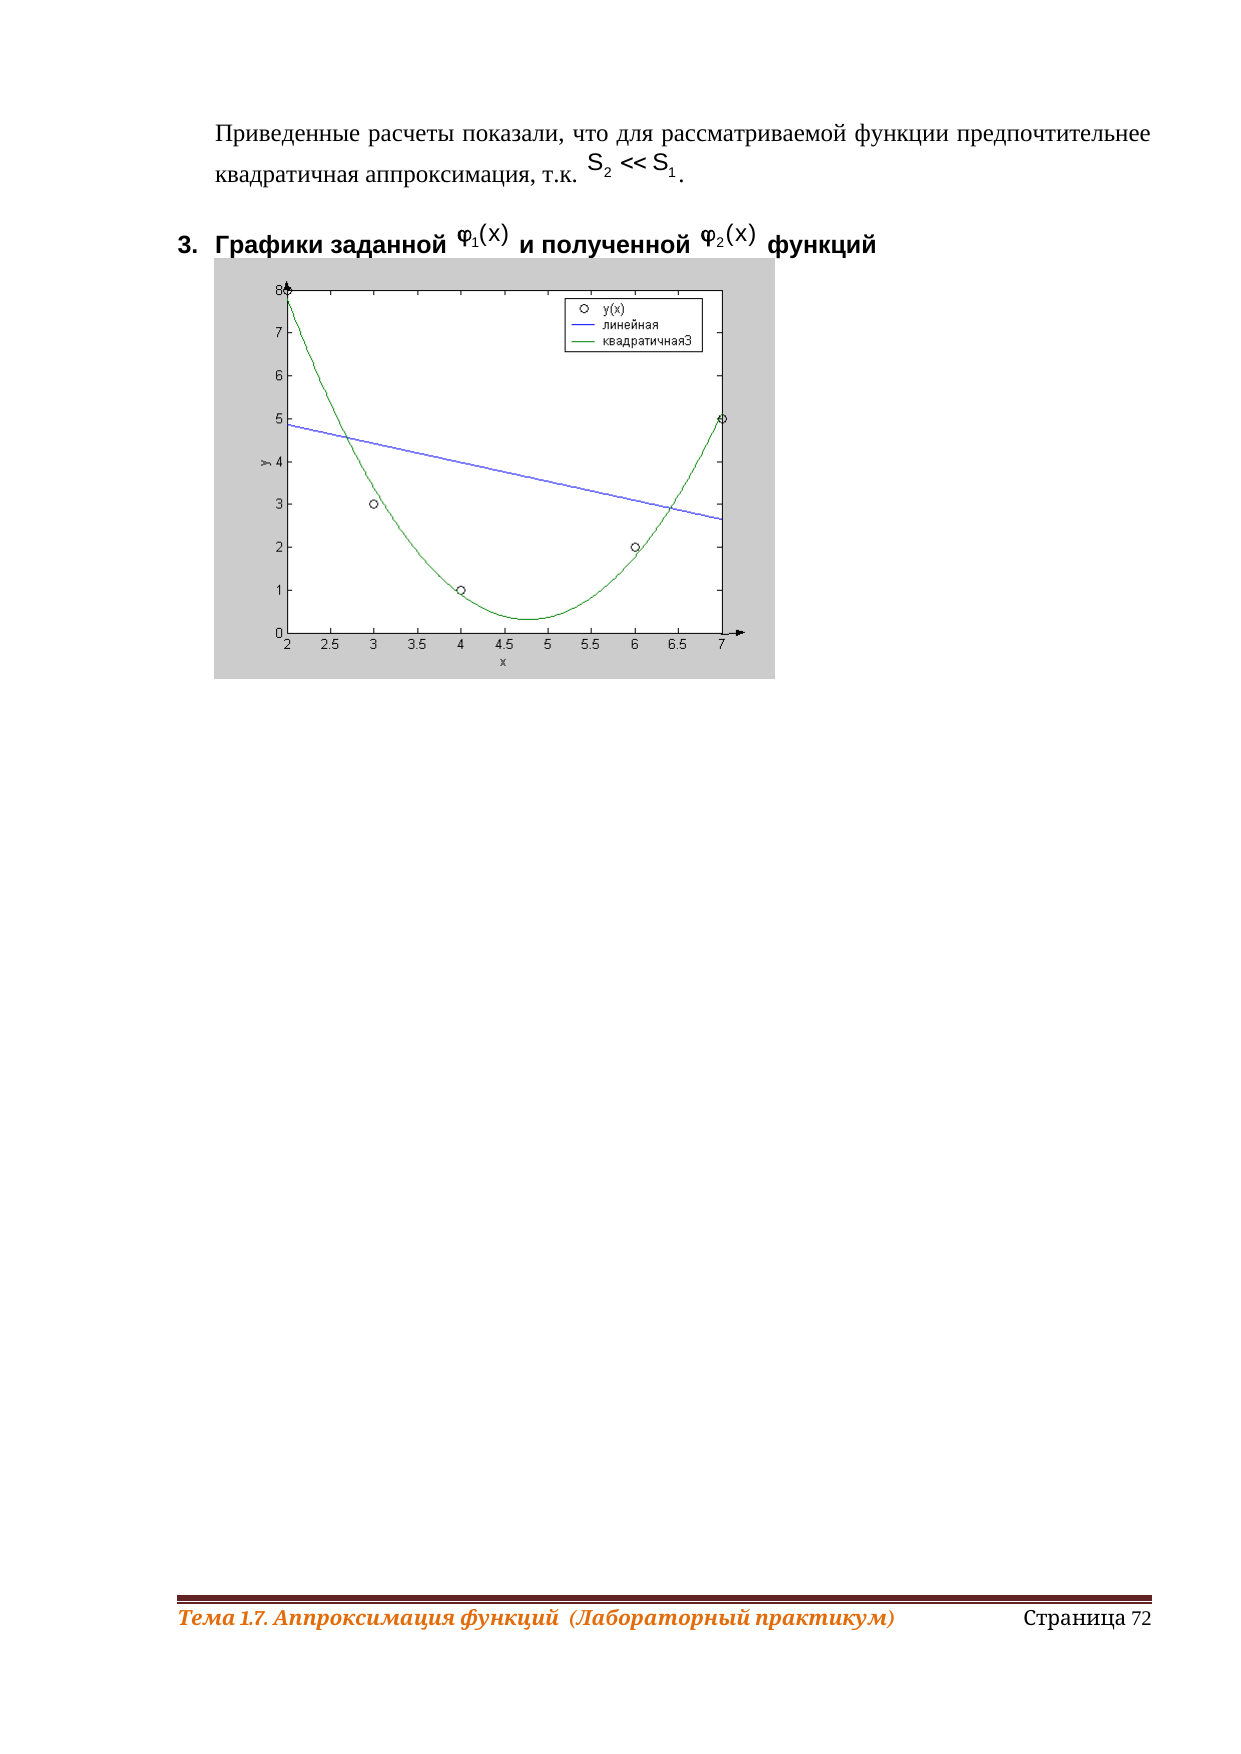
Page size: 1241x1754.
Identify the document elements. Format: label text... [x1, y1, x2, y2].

text Приведенные расчеты показали, что для рассматриваемой функции предпочтительнее квадратичная аппроксимация, т.к. . [215, 118, 1152, 188]
list Графики заданной и полученной функций [177, 217, 1152, 258]
picture [214, 258, 775, 679]
